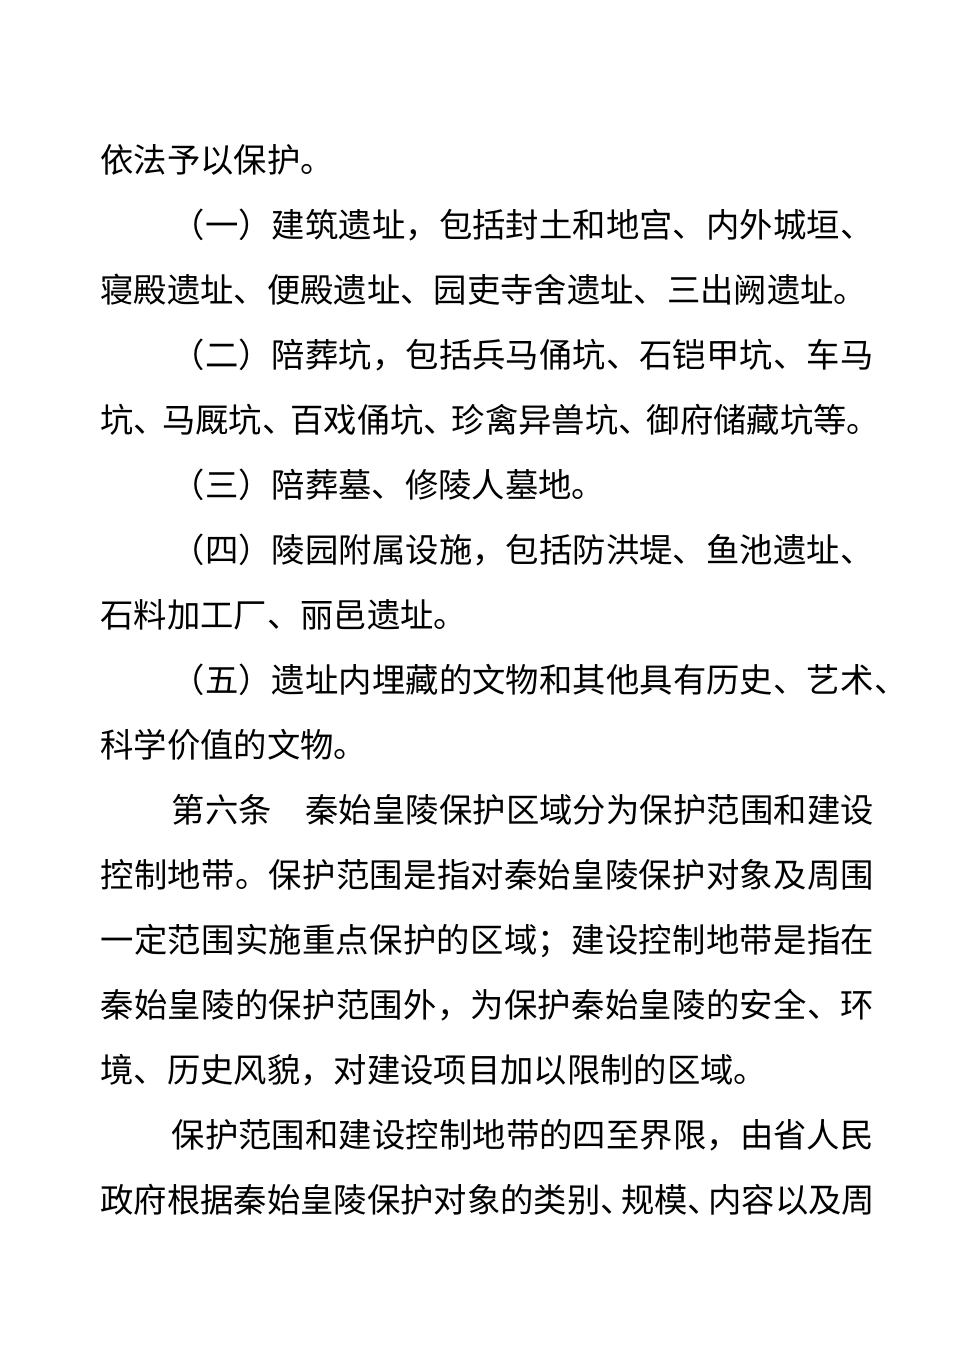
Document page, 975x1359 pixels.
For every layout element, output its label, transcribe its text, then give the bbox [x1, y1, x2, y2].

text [100, 1100, 874, 1230]
text （五）遗址内埋藏的文物和其他具有历史、艺术、科学价值的文物。 [100, 645, 874, 775]
text 第六条 秦始皇陵保护区域分为保护范围和建设控制地带。保护范围是指对秦始皇陵保护对象及周围一定范围实施重点保护的区域；建设控制地带是指在秦始皇陵的保护范围外，为保护秦始皇陵的安全、环境、历史风貌，对建设项目加以限制的区域。 [100, 775, 874, 1100]
text （三）陪葬墓、修陵人墓地。 [100, 450, 874, 515]
text （二）陪葬坑，包括兵马俑坑、石铠甲坑、车马坑、马厩坑、百戏俑坑、珍禽异兽坑、御府储藏坑等。 [100, 320, 874, 450]
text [100, 125, 874, 190]
text （四）陵园附属设施，包括防洪堤、鱼池遗址、石料加工厂、丽邑遗址。 [100, 515, 874, 645]
text （一）建筑遗址，包括封土和地宫、内外城垣、寝殿遗址、便殿遗址、园吏寺舍遗址、三出阙遗址。 [100, 190, 874, 320]
